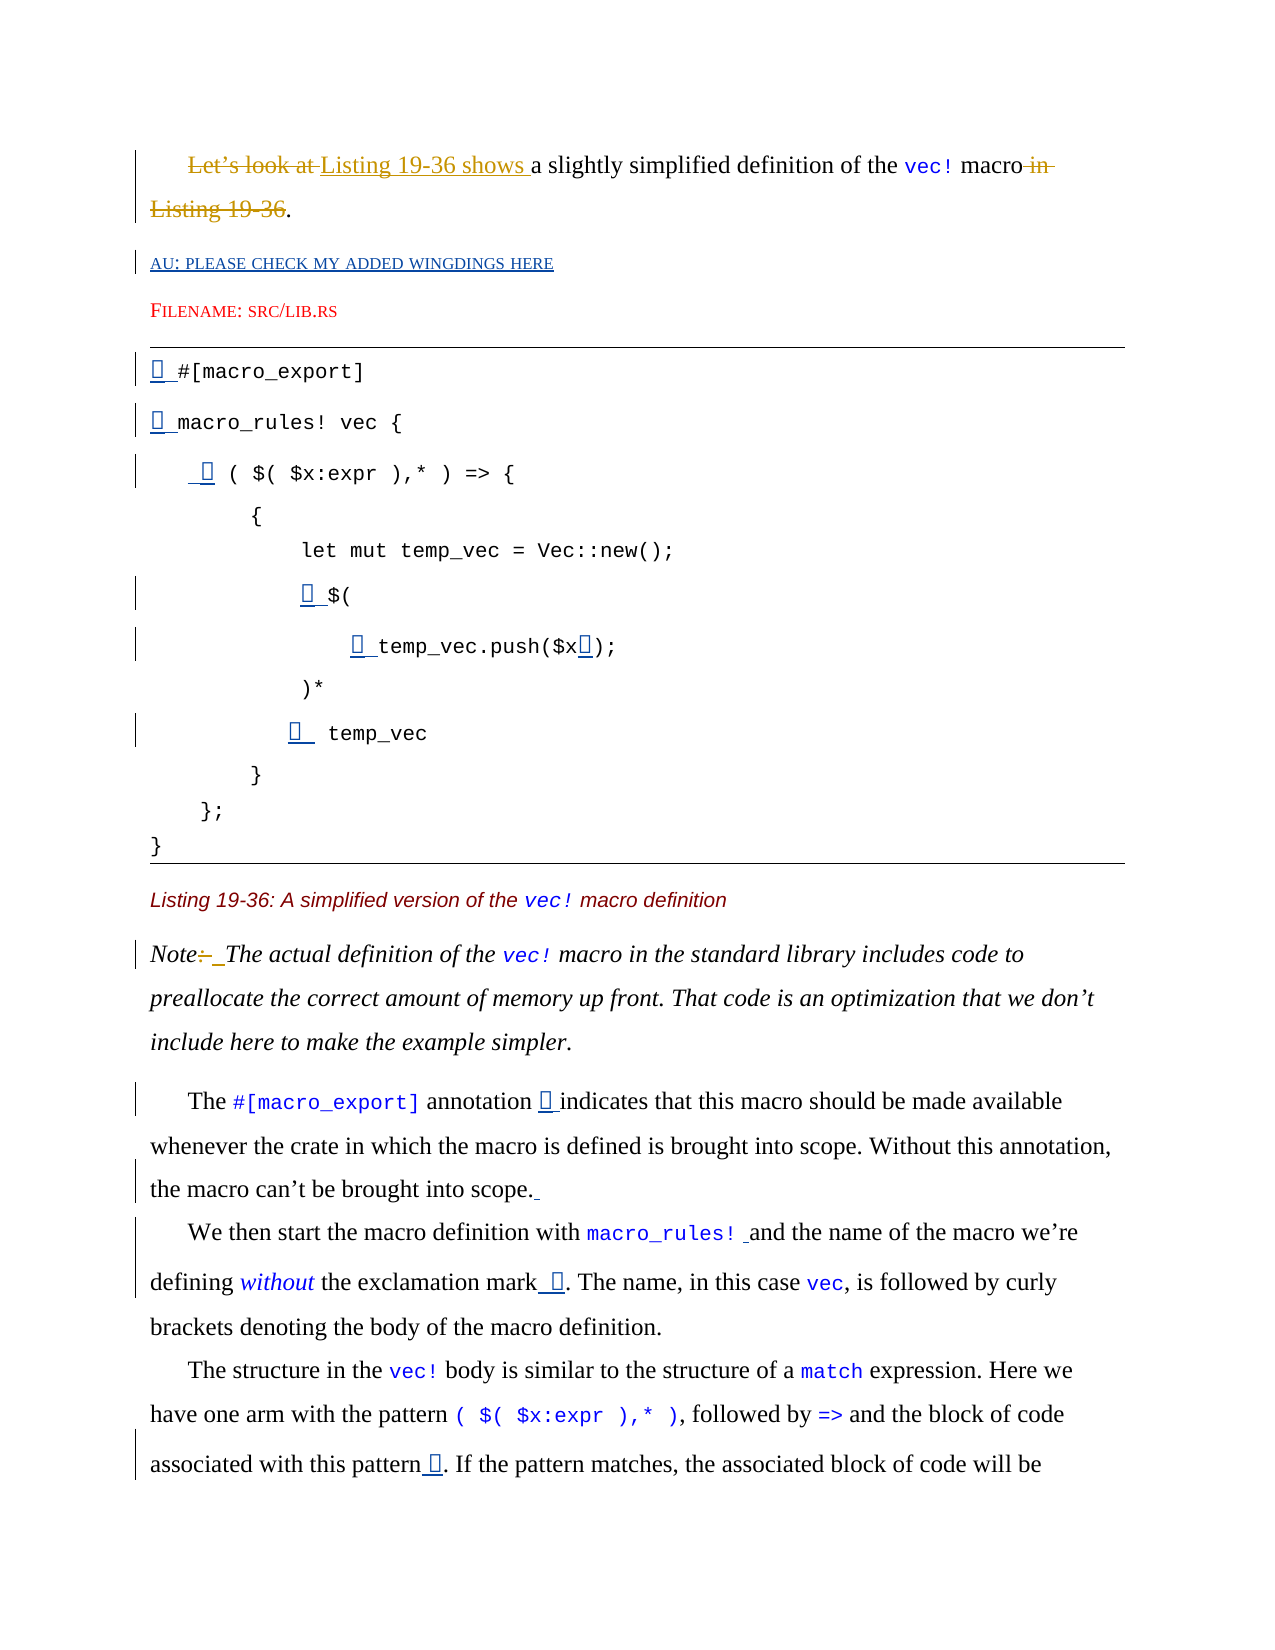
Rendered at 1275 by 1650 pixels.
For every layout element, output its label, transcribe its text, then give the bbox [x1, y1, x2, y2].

text } [150, 835, 1125, 863]
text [150, 1355, 1125, 1480]
text Filename: src/lib.rs [150, 298, 1125, 322]
text temp_vec [150, 713, 1125, 747]
text macro_rules! vec { [150, 403, 1125, 437]
text NoteThe actual definition of the vec! macro in the standard library includes code to preallocate the correct amount of memory up front. That code is an optimization that we don’t include here to make the example simpler. [150, 939, 1125, 1055]
text a slightly simplified definition of the vec! macro. [150, 150, 1125, 223]
list Listing 19-36: A simplified version of the vec! macro definition [150, 888, 1125, 914]
text }; [150, 800, 1125, 823]
text The #[macro_export] annotation indicates that this macro should be made available whenever the crate in which the macro is defined is brought into scope. Without this annotation, the macro can’t be brought into scope. [150, 1082, 1125, 1203]
text temp_vec.push($x); [150, 627, 1125, 661]
text let mut temp_vec = Vec::new(); [150, 540, 1125, 564]
text ( $( $x:expr ),* ) => { [150, 454, 1125, 488]
text { [150, 505, 1125, 529]
text )* [150, 678, 1125, 702]
text $( [150, 576, 1125, 610]
text } [150, 764, 1125, 788]
text We then start the macro definition with macro_rules! and the name of the macro we’re defining without the exclamation mark. The name, in this case vec, is followed by curly brackets denoting the body of the macro definition. [150, 1217, 1125, 1341]
text #[macro_export] [150, 348, 1125, 386]
